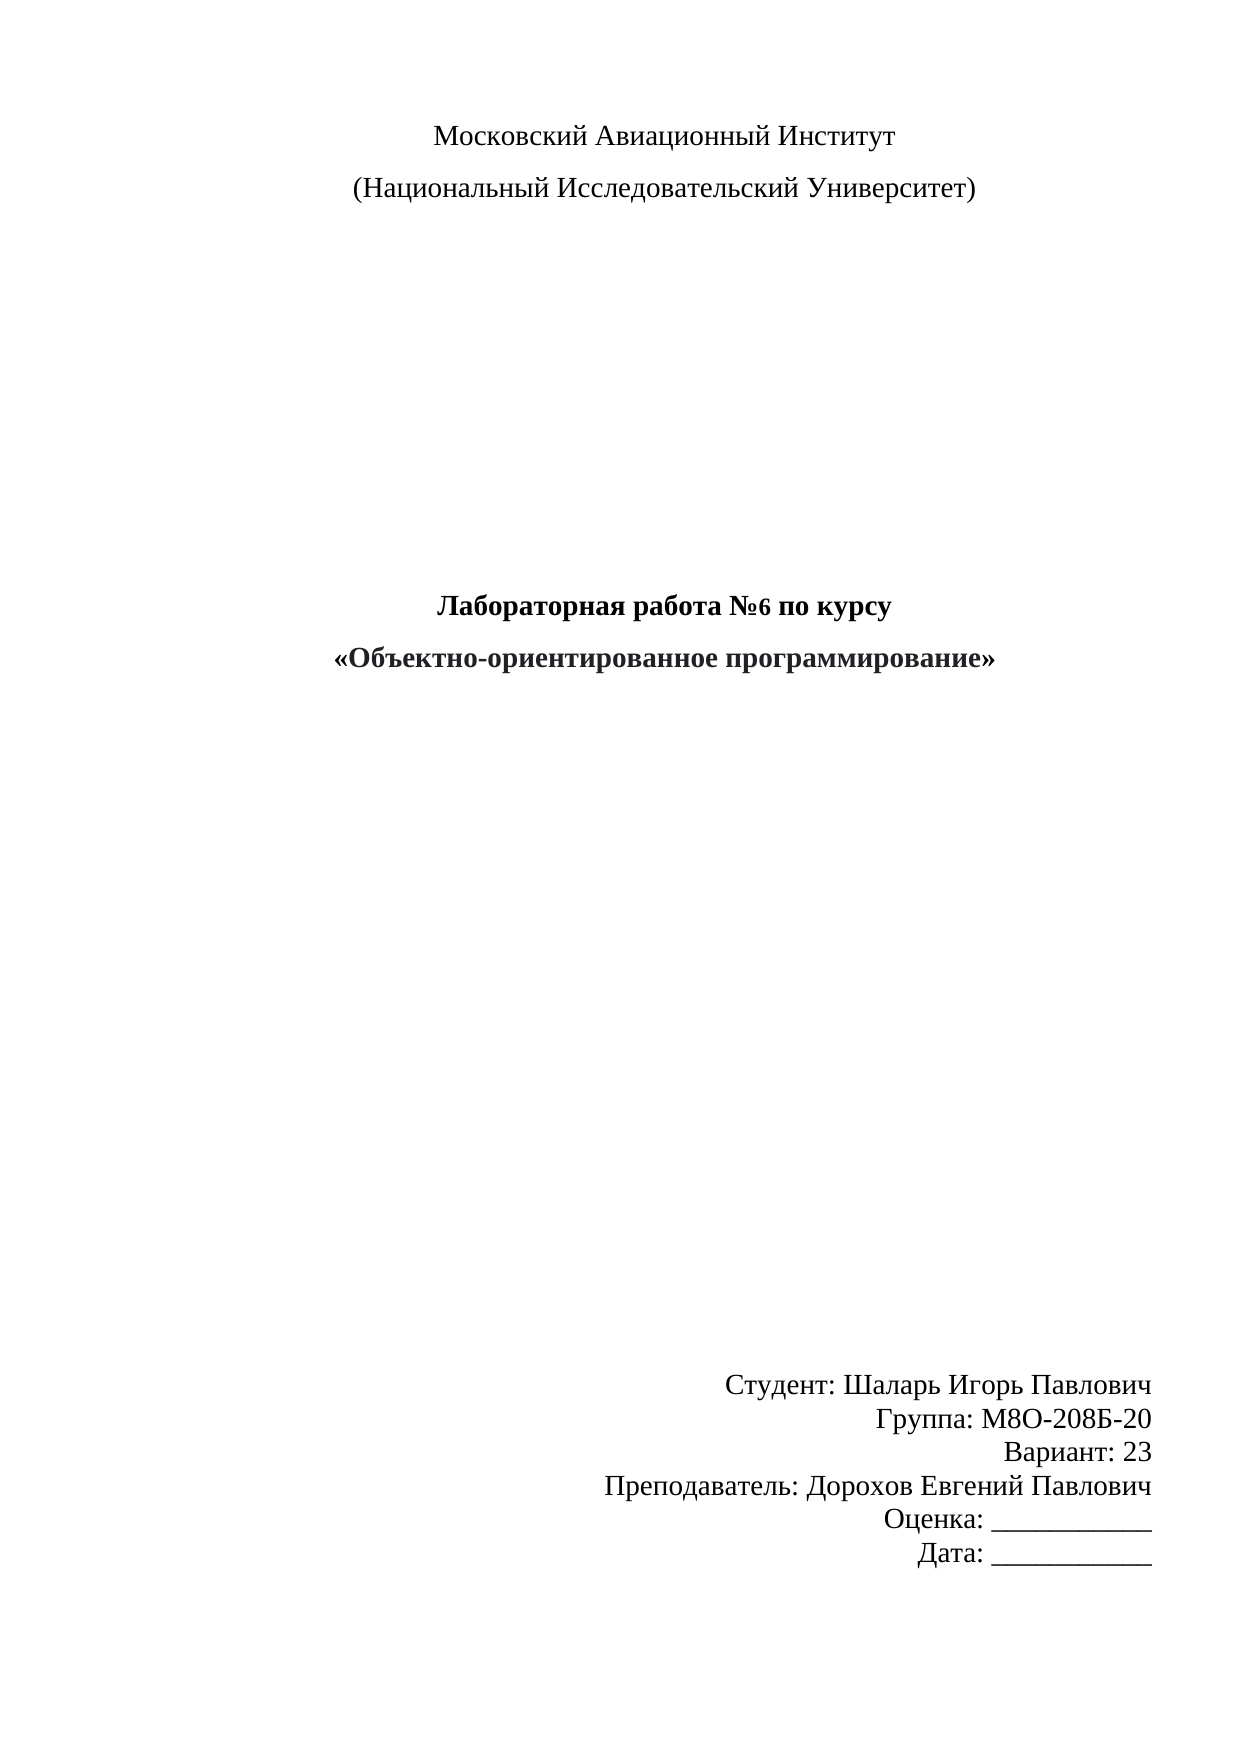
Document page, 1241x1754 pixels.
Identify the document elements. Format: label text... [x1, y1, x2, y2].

text Московский Авиационный Институт [177, 118, 1152, 152]
text Дата: ___________ [177, 1535, 1152, 1569]
text Студент: Шаларь Игорь Павлович [177, 1367, 1152, 1401]
text «Объектно-ориентированное программирование» [177, 640, 348, 673]
text (Национальный Исследовательский Университет) [177, 170, 1152, 204]
text Вариант: 23 [767, 1434, 1152, 1468]
text «Объектно-ориентированное программирование» [981, 640, 1152, 673]
text Оценка: ___________ [177, 1502, 1152, 1535]
text Лабораторная работа №6 по курсу [177, 588, 1152, 621]
text Преподаватель: Дорохов Евгений Павлович [177, 1468, 1152, 1502]
text Группа: М8О-208Б-20 [767, 1401, 1152, 1434]
